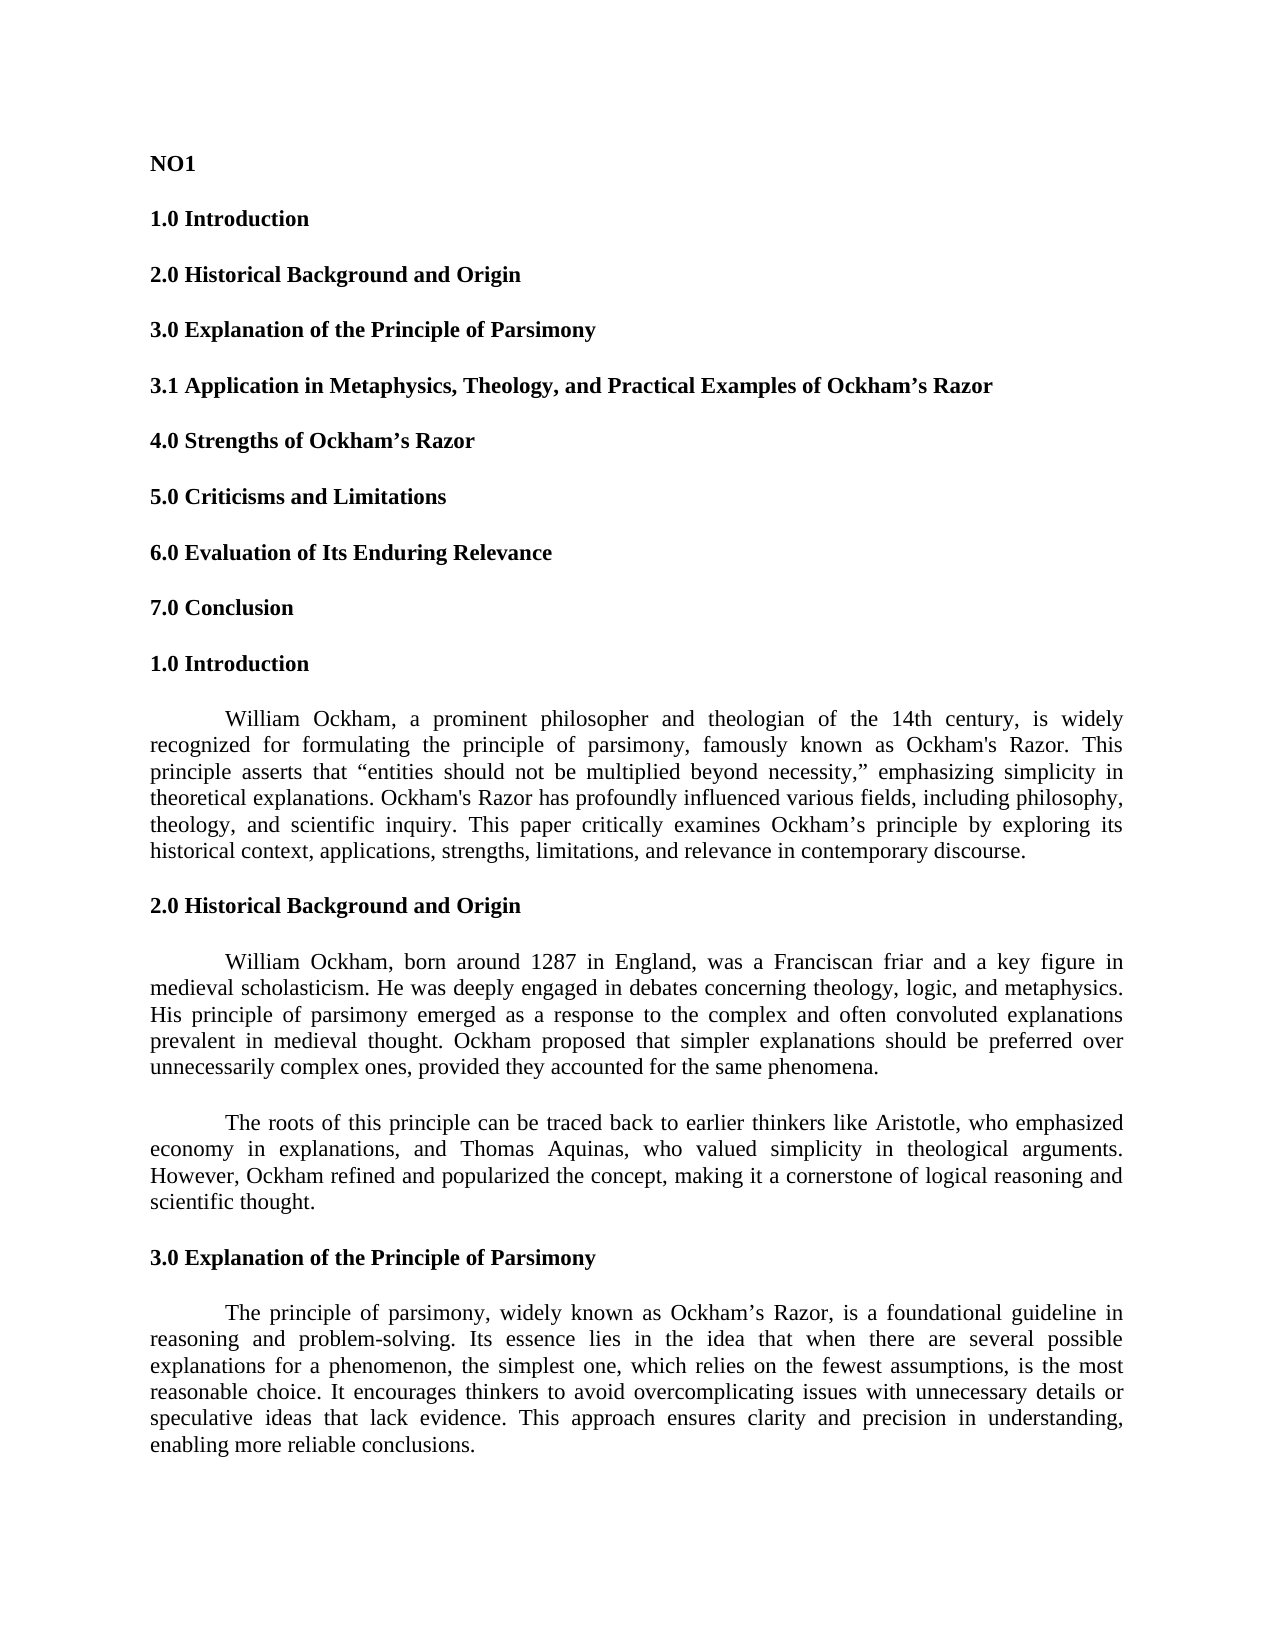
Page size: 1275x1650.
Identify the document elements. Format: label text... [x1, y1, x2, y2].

text NO1 [150, 150, 1125, 176]
text 7.0 Conclusion [150, 594, 1125, 621]
text William Ockham, born around 1287 in England, was a Franciscan friar and a key figure in medieval scholasticism. He was deeply engaged in debates concerning theology, logic, and metaphysics. His principle of parsimony emerged as a response to the complex and often convoluted explanations prevalent in medieval thought. Ockham proposed that simpler explanations should be preferred over unnecessarily complex ones, provided they accounted for the same phenomena. [150, 948, 1125, 1080]
text 1.0 Introduction [150, 650, 1125, 676]
text 2.0 Historical Background and Origin [150, 892, 1125, 919]
text 3.0 Explanation of the Principle of Parsimony [150, 317, 1125, 343]
text 3.0 Explanation of the Principle of Parsimony [150, 1243, 1125, 1270]
text 2.0 Historical Background and Origin [150, 261, 1125, 287]
text 1.0 Introduction [150, 206, 1125, 232]
text William Ockham, a prominent philosopher and theologian of the 14th century, is widely recognized for formulating the principle of parsimony, famously known as Ockham's Razor. This principle asserts that “entities should not be multiplied beyond necessity,” emphasizing simplicity in theoretical explanations. Ockham's Razor has profoundly influenced various fields, including philosophy, theology, and scientific inquiry. This paper critically examines Ockham’s principle by exploring its historical context, applications, strengths, limitations, and relevance in contemporary discourse. [150, 705, 1125, 863]
text 4.0 Strengths of Ockham’s Razor [150, 428, 1125, 454]
text The roots of this principle can be traced back to earlier thinkers like Aristotle, who emphasized economy in explanations, and Thomas Aquinas, who valued simplicity in theological arguments. However, Ockham refined and popularized the concept, making it a cornerstone of logical reasoning and scientific thought. [150, 1109, 1125, 1214]
text The principle of parsimony, widely known as Ockham’s Razor, is a foundational guideline in reasoning and problem-solving. Its essence lies in the idea that when there are several possible explanations for a phenomenon, the simplest one, which relies on the fewest assumptions, is the most reasonable choice. It encourages thinkers to avoid overcomplicating issues with unnecessary details or speculative ideas that lack evidence. This approach ensures clarity and precision in understanding, enabling more reliable conclusions. [150, 1299, 1125, 1457]
text 6.0 Evaluation of Its Enduring Relevance [150, 539, 1125, 565]
subtitle 3.1 Application in Metaphysics, Theology, and Practical Examples of Ockham’s Razor [150, 372, 1125, 398]
text 5.0 Criticisms and Limitations [150, 483, 1125, 509]
